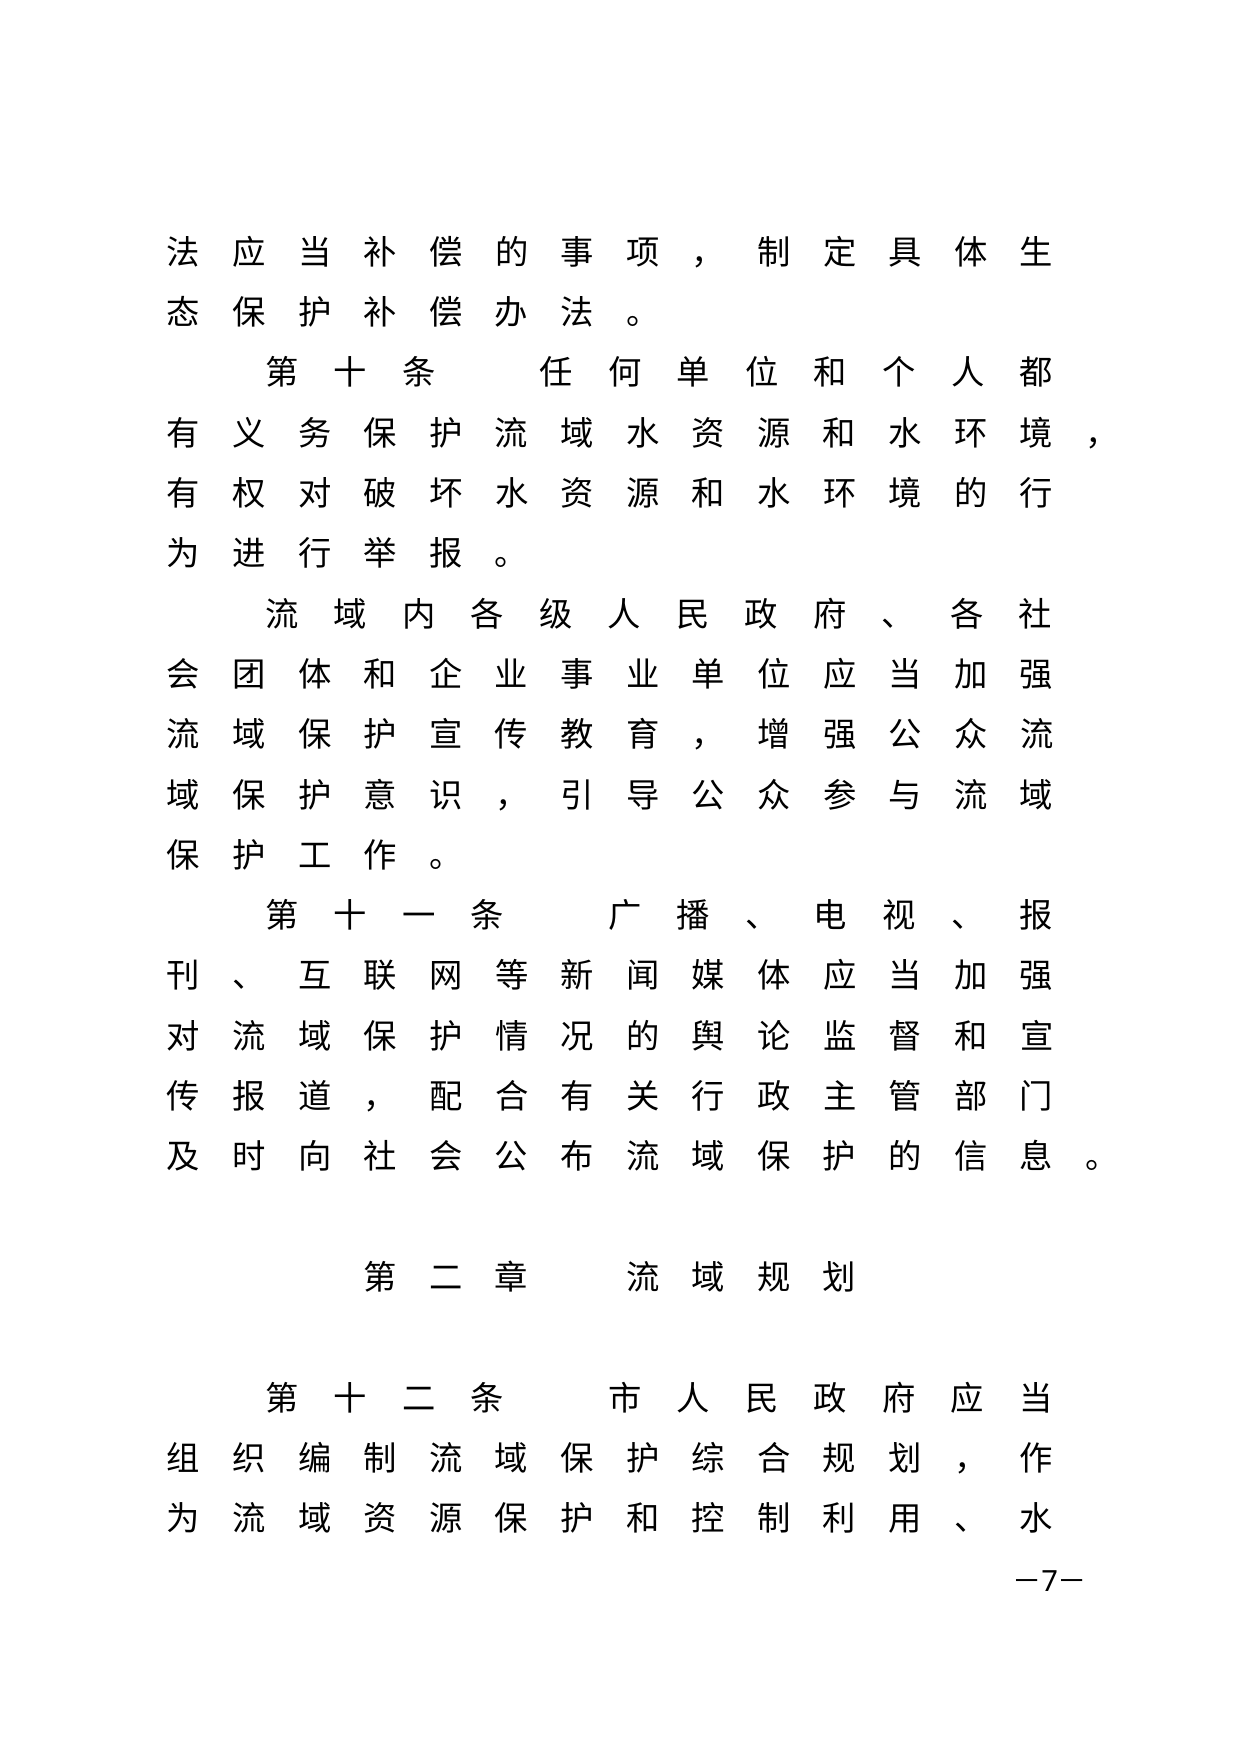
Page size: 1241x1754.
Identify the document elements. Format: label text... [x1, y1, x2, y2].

text 第十一条 广播、电视、报刊、互联网等新闻媒体应当加强对流域保护情况的舆论监督和宣传报道，配合有关行政主管部门及时向社会公布流域保护的信息。 [167, 883, 1085, 1184]
text 第十条 任何单位和个人都有义务保护流域水资源和水环境，有权对破坏水资源和水环境的行为进行举报。 [167, 340, 1085, 581]
text 第十二条 市人民政府应当组织编制流域保护综合规划，作为流域资源保护和控制利用、水生态安全、河道和水库岸线管理等流域保护工作的基本依据。 [167, 1365, 1085, 1546]
text 第九条 市人民政府应当建立健全流域生态保护补偿机制，就生态保护与修复、污水和垃圾等环境治理、依法征收重要自然资源所有权和使用权、生态移民搬迁、农业清洁生产以及其他依法应当补偿的事项，制定具体生态保护补偿办法。 [167, 219, 1085, 340]
text 流域内各级人民政府、各社会团体和企业事业单位应当加强流域保护宣传教育，增强公众流域保护意识，引导公众参与流域保护工作。 [167, 581, 1085, 883]
text 第二章 流域规划 [167, 1245, 1085, 1305]
